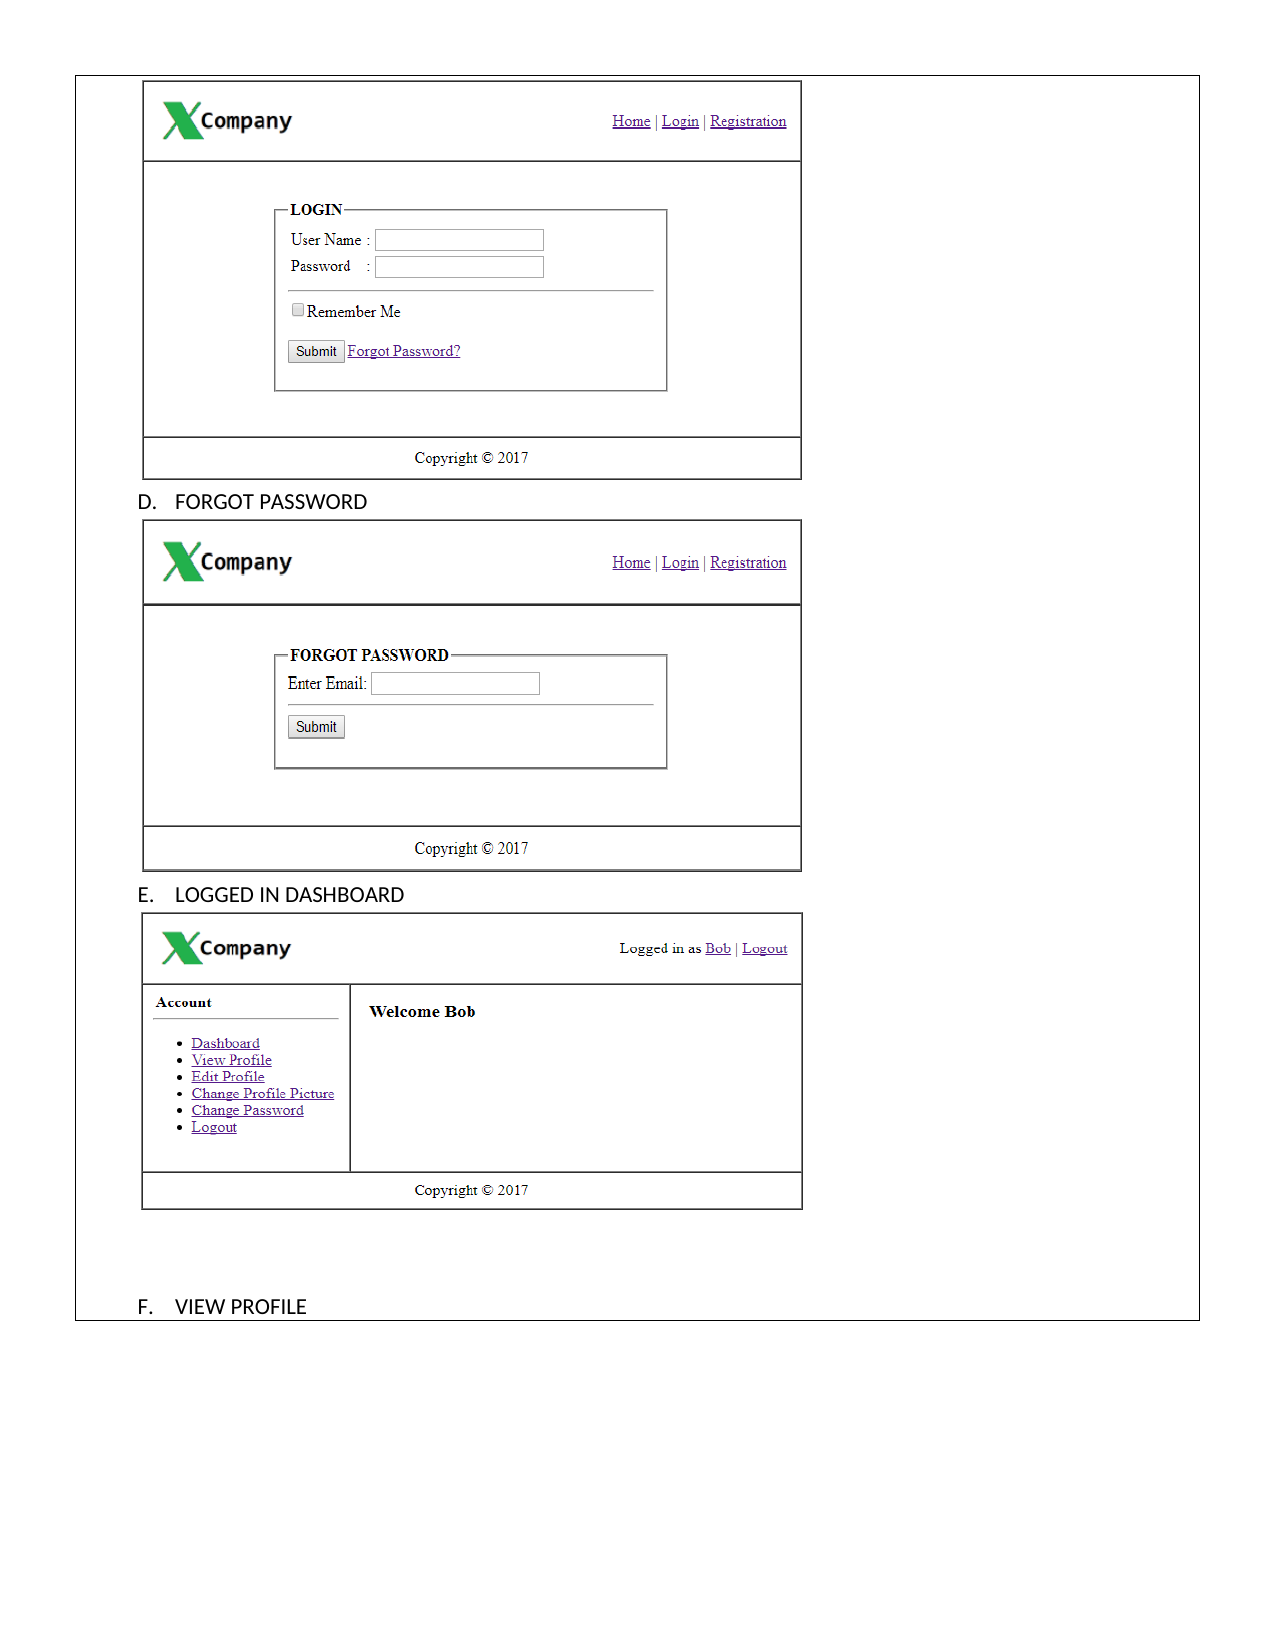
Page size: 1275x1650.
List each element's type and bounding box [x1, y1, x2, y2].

picture [137, 515, 807, 881]
picture [137, 908, 807, 1214]
picture [137, 76, 807, 487]
table_header [76, 76, 1199, 1320]
